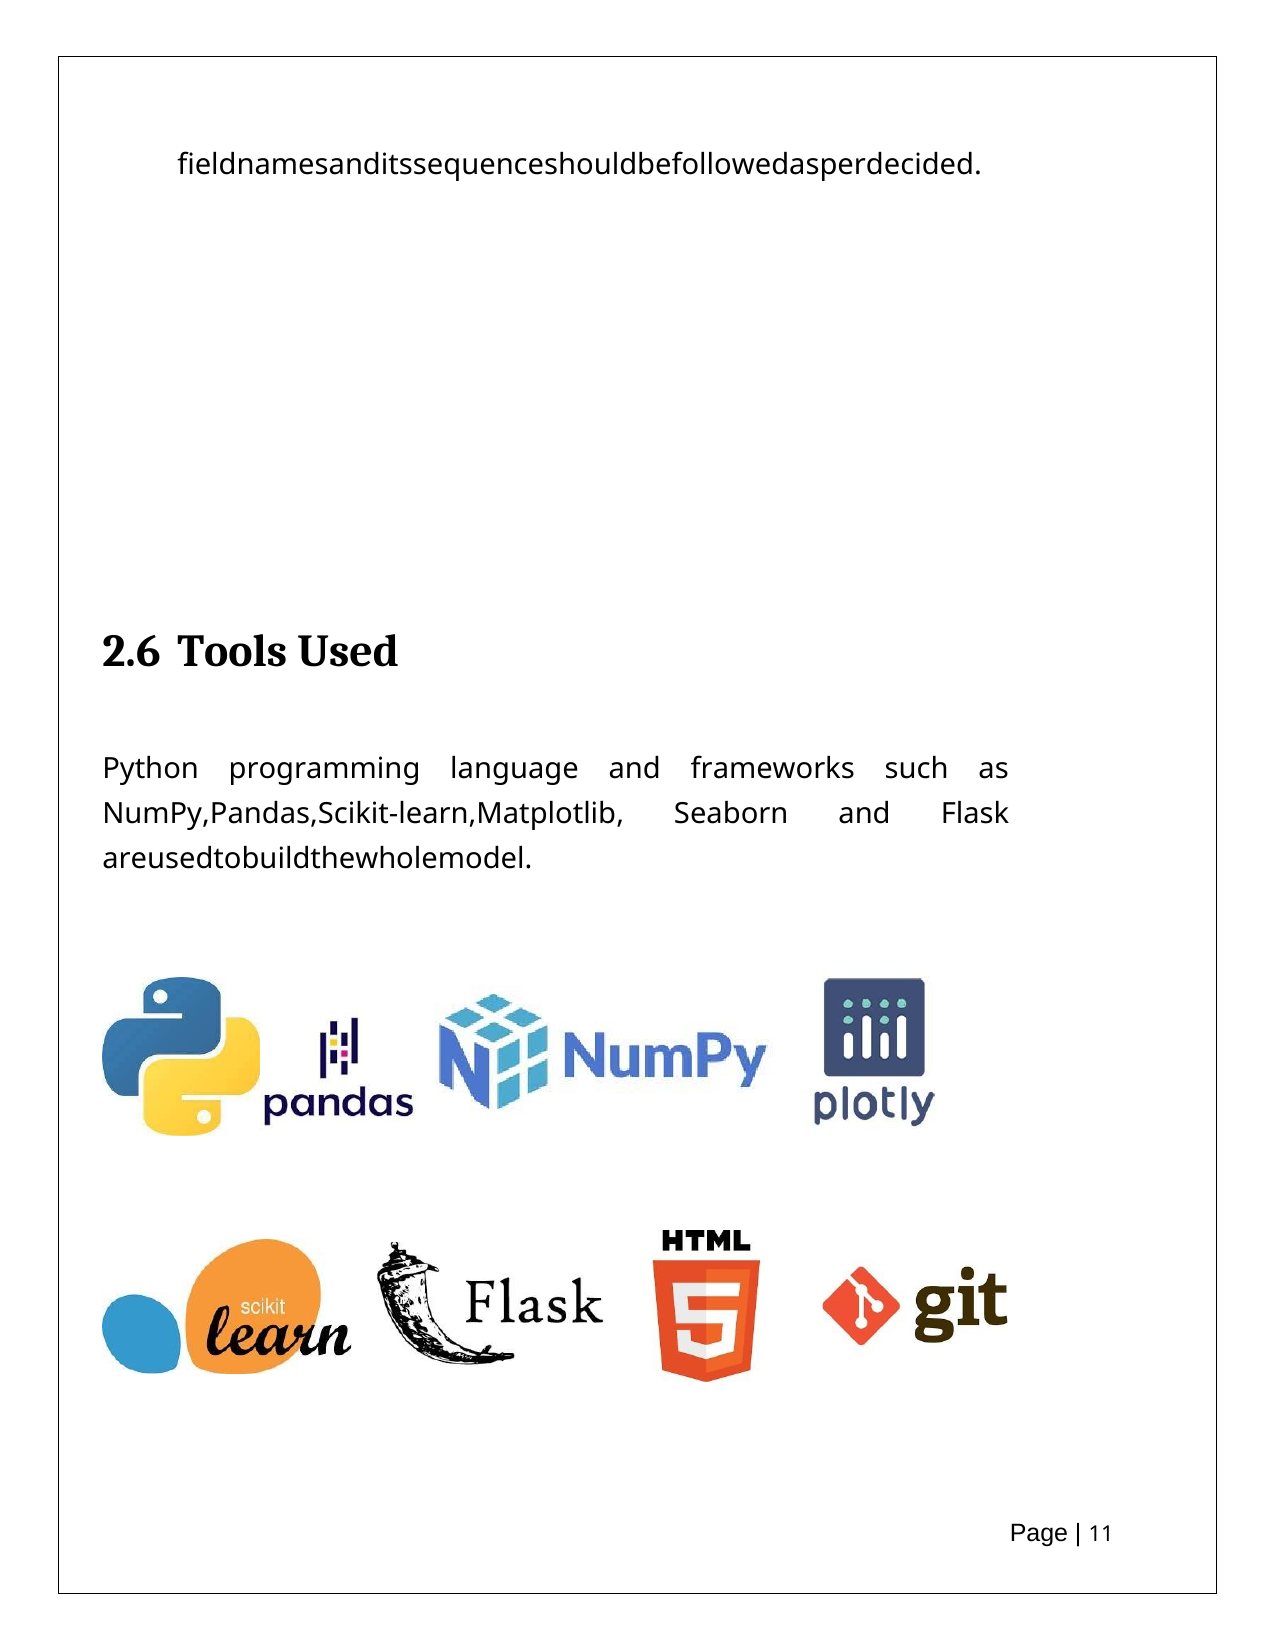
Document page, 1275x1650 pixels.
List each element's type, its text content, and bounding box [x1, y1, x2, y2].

text Python programming language and frameworks such as NumPy,Pandas,Scikit-learn,Matplotlib, Seaborn and Flask areusedtobuildthewholemodel. [102, 748, 1010, 877]
picture [651, 1230, 765, 1382]
list Tools Used [102, 625, 1171, 678]
picture [102, 1239, 352, 1374]
picture [102, 968, 955, 1136]
picture [377, 1242, 609, 1367]
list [139, 144, 1108, 183]
picture [822, 1259, 1008, 1354]
